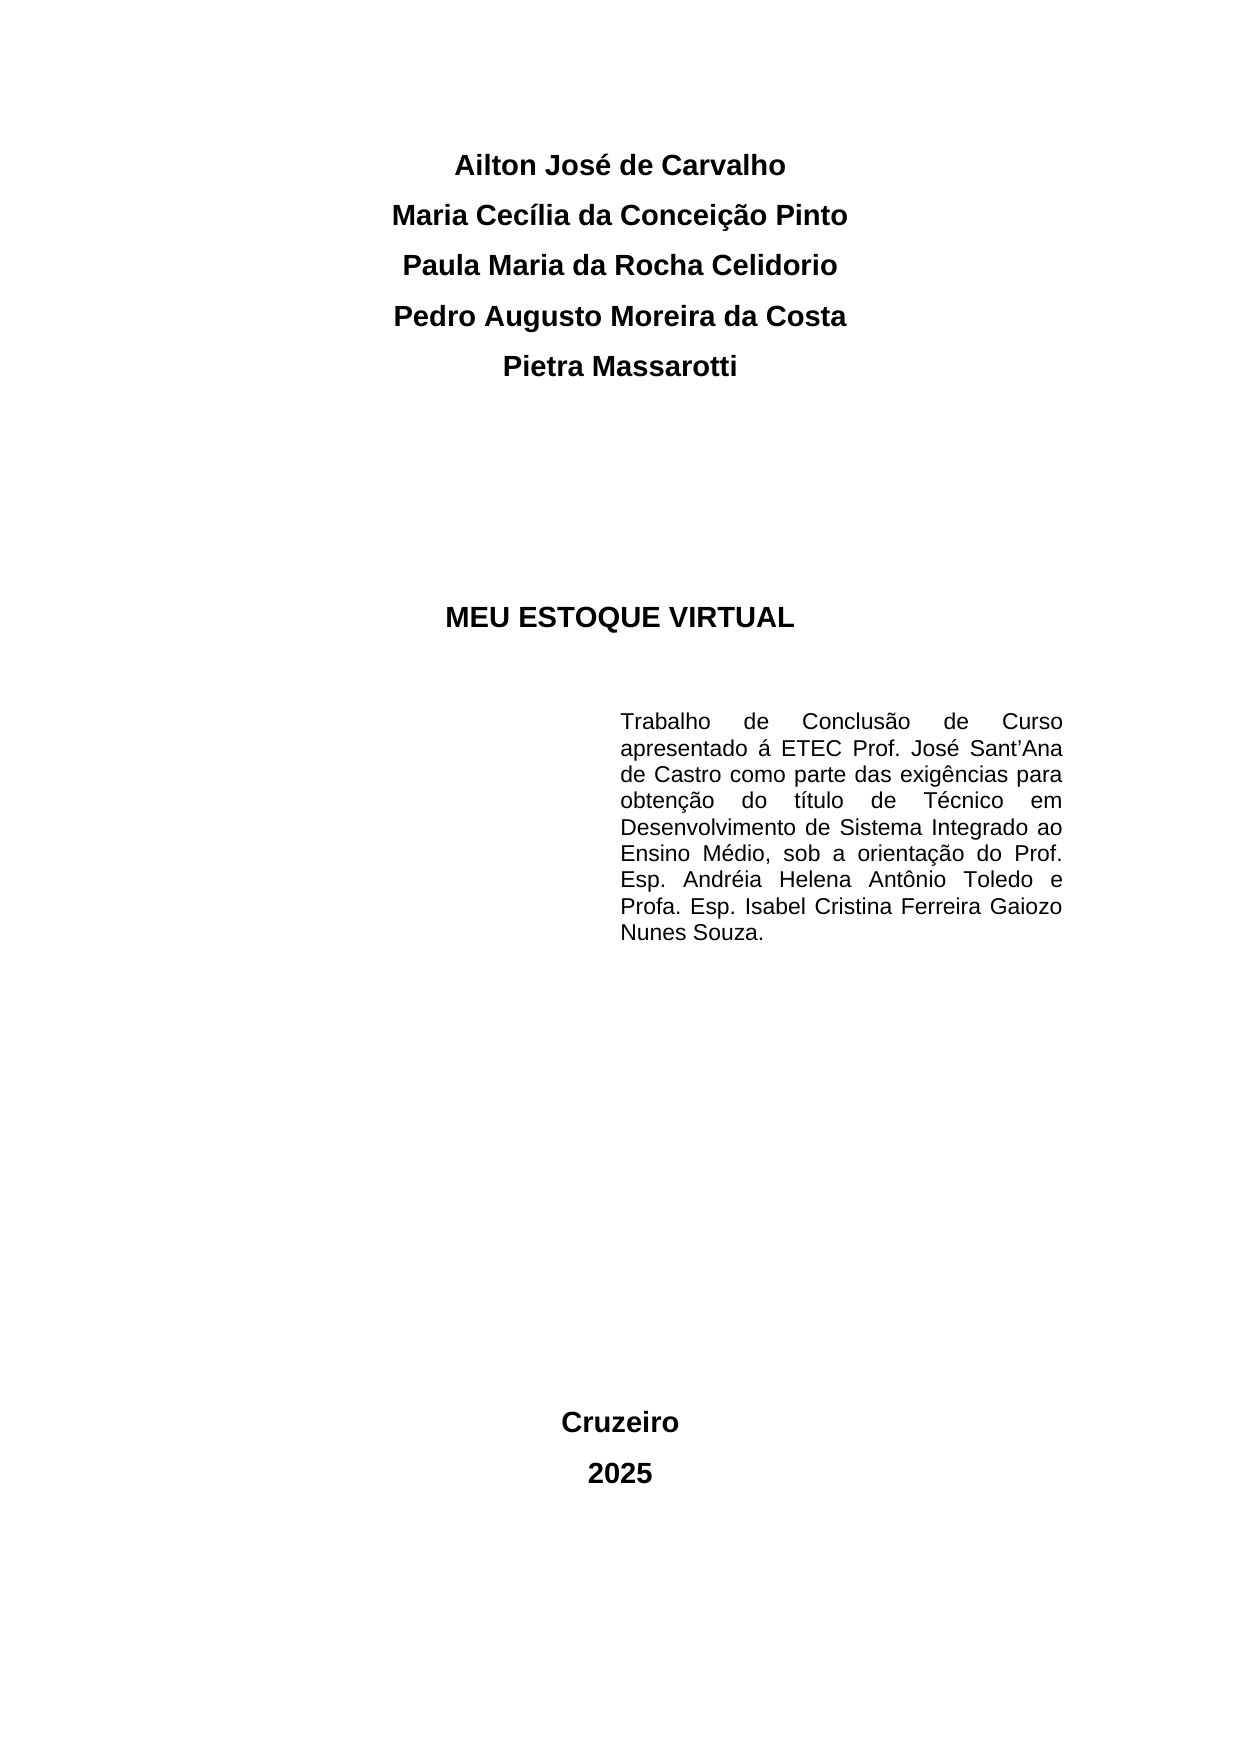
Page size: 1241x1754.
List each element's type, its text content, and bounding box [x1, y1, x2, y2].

text Pietra Massarotti [177, 349, 1063, 382]
text MEU ESTOQUE VIRTUAL [177, 600, 1063, 634]
text Maria Cecília da Conceição Pinto [177, 198, 1063, 231]
text Trabalho de Conclusão de Curso apresentado á ETEC Prof. José Sant’Ana de Castro como parte das exigências para obtenção do título de Técnico em Desenvolvimento de Sistema Integrado ao Ensino Médio, sob a orientação do Prof. Esp. Andréia Helena Antônio Toledo e Profa. Esp. Isabel Cristina Ferreira Gaiozo Nunes Souza. [620, 708, 1063, 945]
text Paula Maria da Rocha Celidorio [177, 248, 1063, 282]
text Ailton José de Carvalho [177, 148, 1063, 181]
text Pedro Augusto Moreira da Costa [177, 298, 1063, 332]
text 2025 [177, 1456, 1063, 1489]
text Cruzeiro [177, 1405, 1063, 1439]
